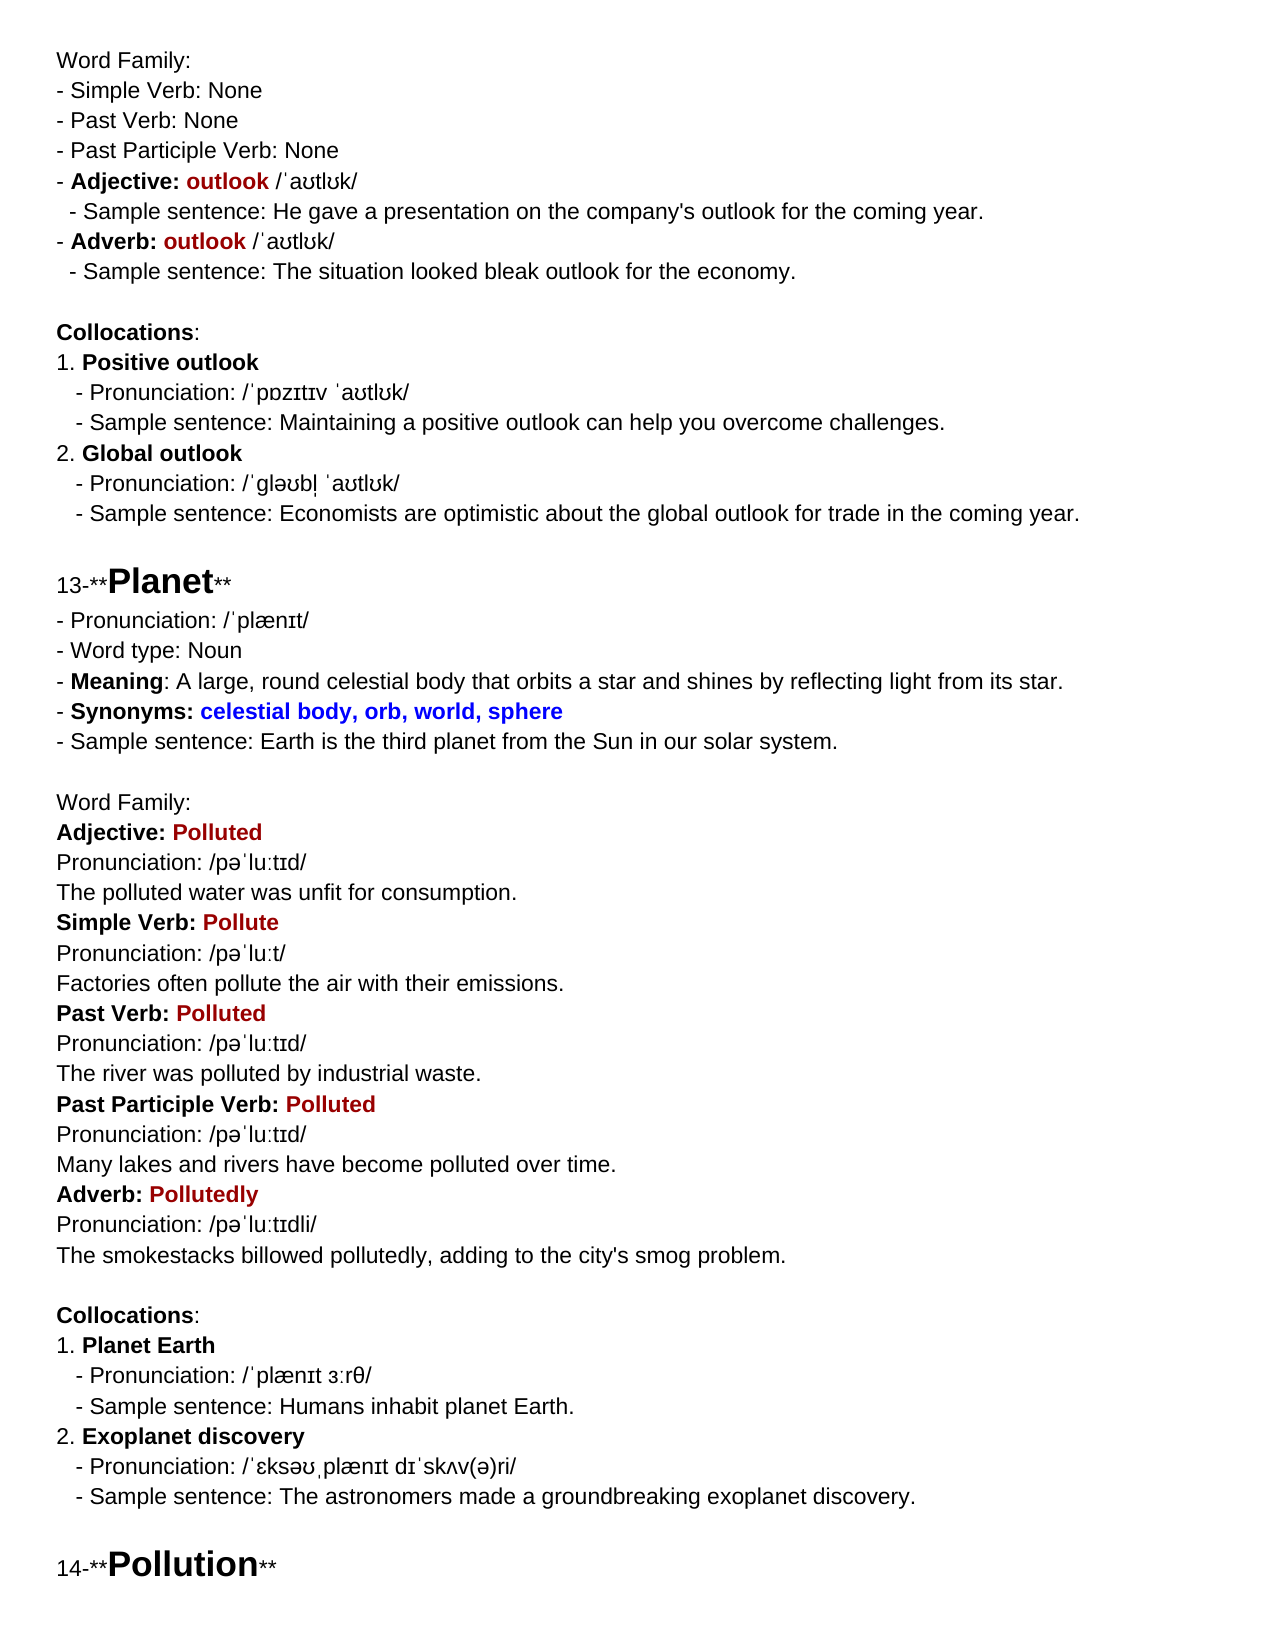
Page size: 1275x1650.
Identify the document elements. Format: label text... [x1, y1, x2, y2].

text - Meaning: A large, round celestial body that orbits a star and shines by reflecting light from its star. [56, 668, 1237, 694]
text The polluted water was unfit for consumption. [56, 879, 1237, 905]
text The river was polluted by industrial waste. [56, 1060, 1237, 1087]
text - Sample sentence: Earth is the third planet from the Sun in our solar system. [56, 728, 1237, 754]
text - Adjective: outlook /ˈaʊtlʊk/ [56, 168, 1237, 194]
text - Sample sentence: Economists are optimistic about the global outlook for trade in the coming year. [56, 500, 1237, 526]
text Factories often pollute the air with their emissions. [56, 970, 1237, 996]
text - Adverb: outlook /ˈaʊtlʊk/ [56, 228, 1237, 254]
text 2. Exoplanet discovery [56, 1423, 1237, 1449]
text - Word type: Noun [56, 637, 1237, 664]
text 1. Positive outlook [56, 349, 1237, 375]
text 1. Planet Earth [56, 1332, 1237, 1358]
text 14-**Pollution** [56, 1544, 1237, 1584]
text Pronunciation: /pəˈluːt/ [56, 939, 1237, 966]
text - Pronunciation: /ˈɡləʊbl̩ ˈaʊtlʊk/ [56, 470, 1237, 496]
text Collocations: [56, 319, 1237, 345]
text - Sample sentence: Maintaining a positive outlook can help you overcome challenges. [56, 409, 1237, 436]
text Past Verb: Polluted [56, 1000, 1237, 1026]
text Pronunciation: /pəˈluːtɪd/ [56, 1121, 1237, 1147]
text Word Family: [56, 47, 1237, 73]
text Pronunciation: /pəˈluːtɪd/ [56, 1030, 1237, 1056]
text - Pronunciation: /ˈpɒzɪtɪv ˈaʊtlʊk/ [56, 379, 1237, 406]
text - Synonyms: celestial body, orb, world, sphere [56, 698, 1237, 724]
text 2. Global outlook [56, 439, 1237, 466]
text 13-**Planet** [56, 560, 1237, 601]
text - Pronunciation: /ˈplænɪt ɜːrθ/ [56, 1362, 1237, 1389]
text Simple Verb: Pollute [56, 909, 1237, 936]
text - Sample sentence: Humans inhabit planet Earth. [56, 1393, 1237, 1419]
text - Pronunciation: /ˈplænɪt/ [56, 607, 1237, 633]
text Pronunciation: /pəˈluːtɪdli/ [56, 1211, 1237, 1238]
text - Sample sentence: He gave a presentation on the company's outlook for the coming year. [56, 198, 1237, 224]
text - Sample sentence: The astronomers made a groundbreaking exoplanet discovery. [56, 1483, 1237, 1509]
text - Past Participle Verb: None [56, 137, 1237, 164]
text Many lakes and rivers have become polluted over time. [56, 1151, 1237, 1177]
text - Pronunciation: /ˈɛksəʊˌplænɪt dɪˈskʌv(ə)ri/ [56, 1453, 1237, 1479]
text Pronunciation: /pəˈluːtɪd/ [56, 849, 1237, 875]
text Word Family: [56, 788, 1237, 815]
text - Simple Verb: None [56, 77, 1237, 103]
text Adverb: Pollutedly [56, 1181, 1237, 1207]
text Adjective: Polluted [56, 819, 1237, 845]
text - Sample sentence: The situation looked bleak outlook for the economy. [56, 258, 1237, 285]
text The smokestacks billowed pollutedly, adding to the city's smog problem. [56, 1242, 1237, 1268]
text Past Participle Verb: Polluted [56, 1091, 1237, 1117]
text Collocations: [56, 1302, 1237, 1328]
text - Past Verb: None [56, 107, 1237, 134]
